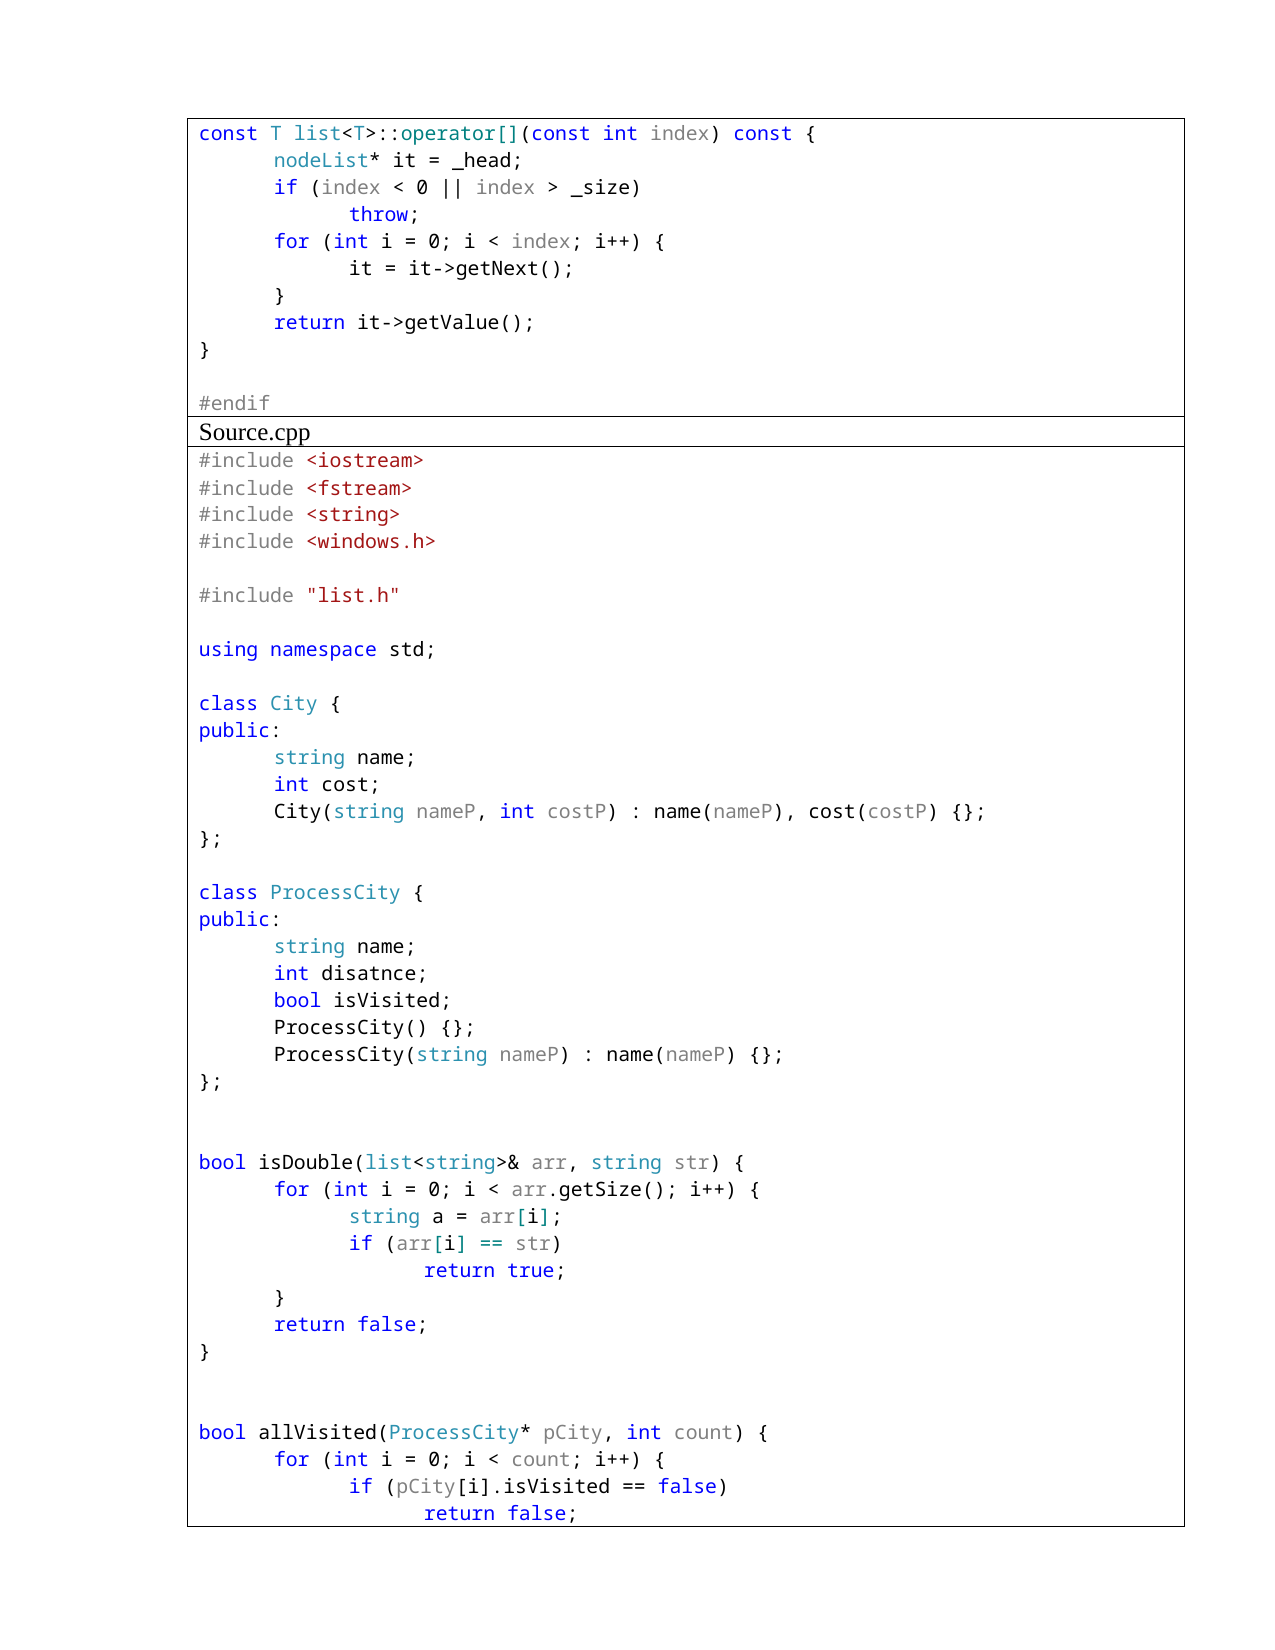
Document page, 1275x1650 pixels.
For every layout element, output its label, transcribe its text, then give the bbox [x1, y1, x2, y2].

table_cell Source.cpp [188, 417, 1184, 446]
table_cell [188, 447, 1184, 1526]
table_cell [188, 119, 1184, 416]
